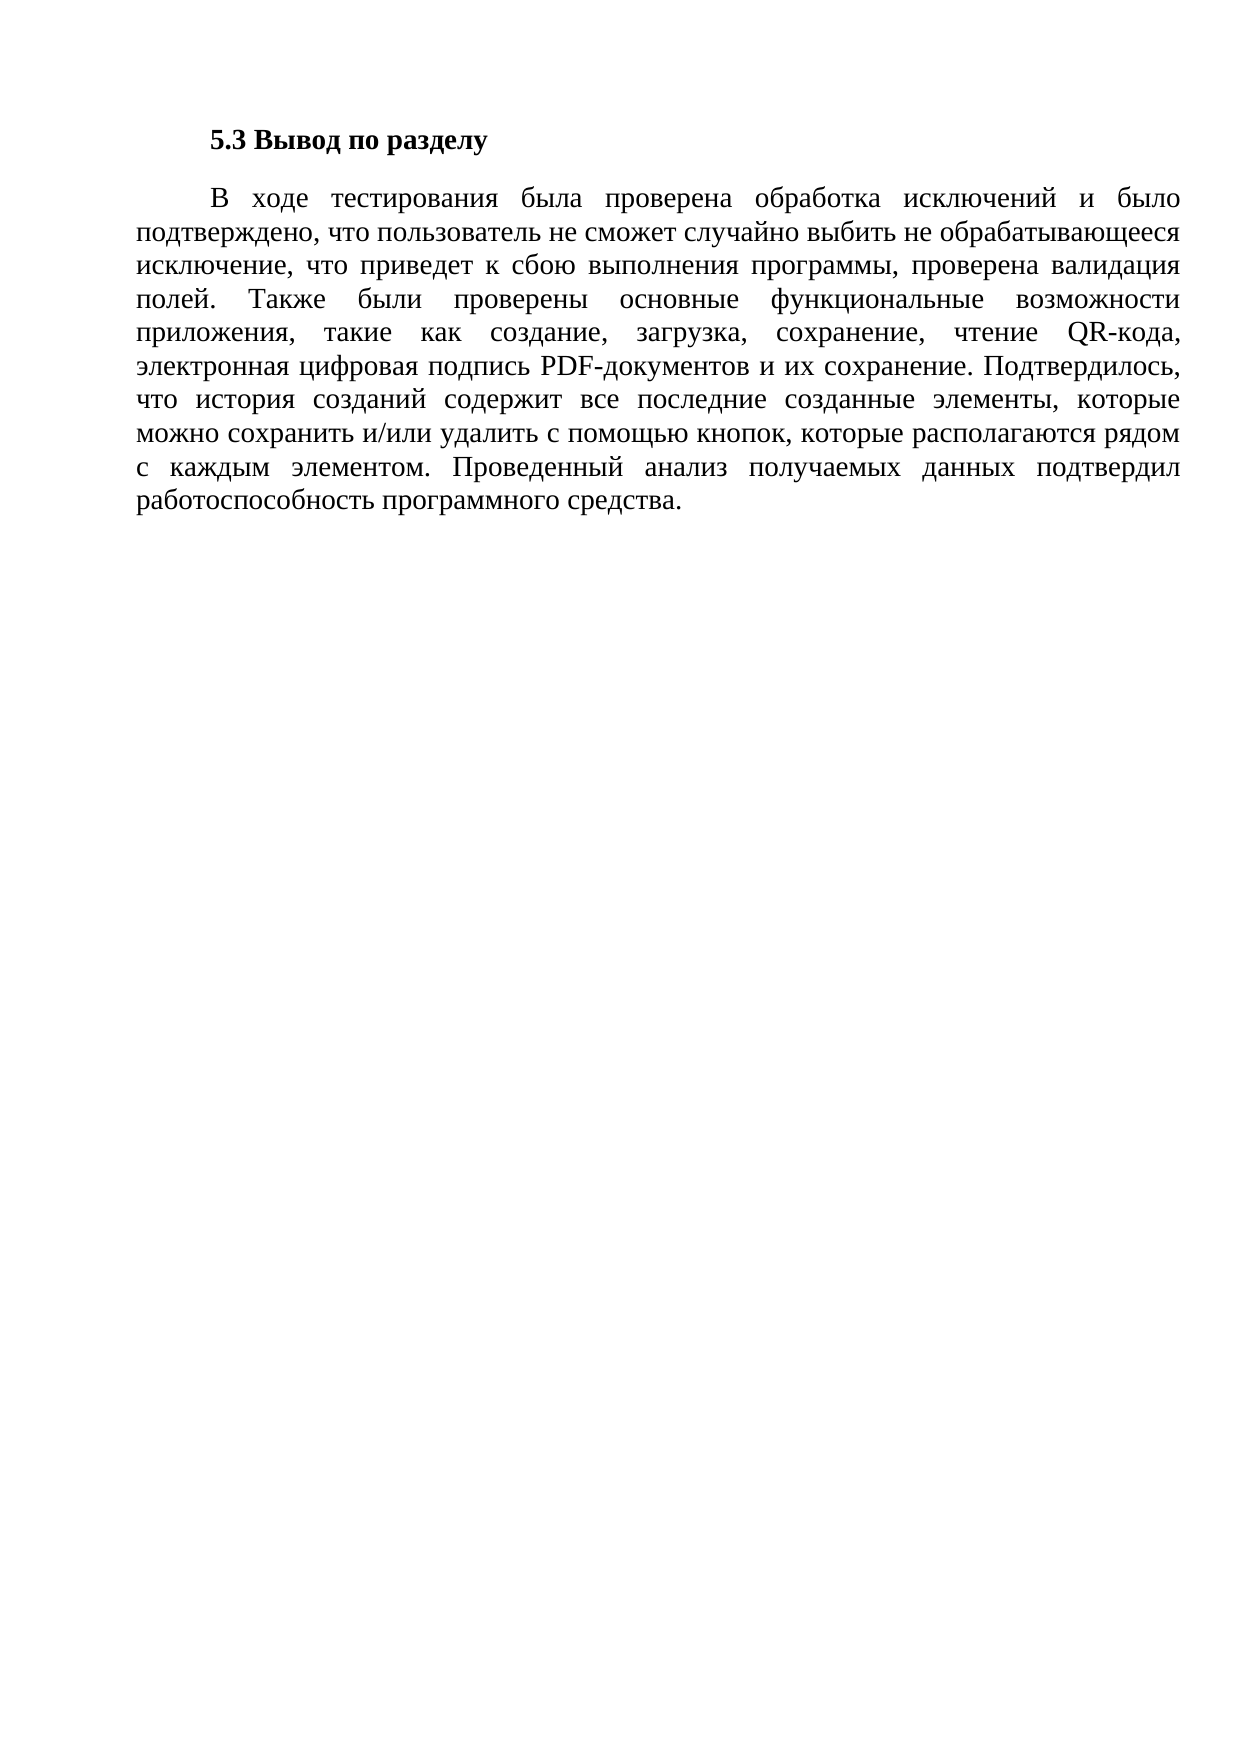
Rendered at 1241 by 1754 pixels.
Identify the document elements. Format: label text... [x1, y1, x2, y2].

text В ходе тестирования была проверена обработка исключений и было подтверждено, что пользователь не сможет случайно выбить не обрабатывающееся исключение, что приведет к сбою выполнения программы, проверена валидация полей. Также были проверены основные функциональные возможности приложения, такие как создание, загрузка, сохранение, чтение QR-кода, электронная цифровая подпись PDF-документов и их сохранение. Подтвердилось, что история созданий содержит все последние созданные элементы, которые можно сохранить и/или удалить с помощью кнопок, которые располагаются рядом с каждым элементом. Проведенный анализ получаемых данных подтвердил работоспособность программного средства. [136, 180, 1181, 516]
subtitle 5.3 Вывод по разделу [136, 122, 1181, 155]
